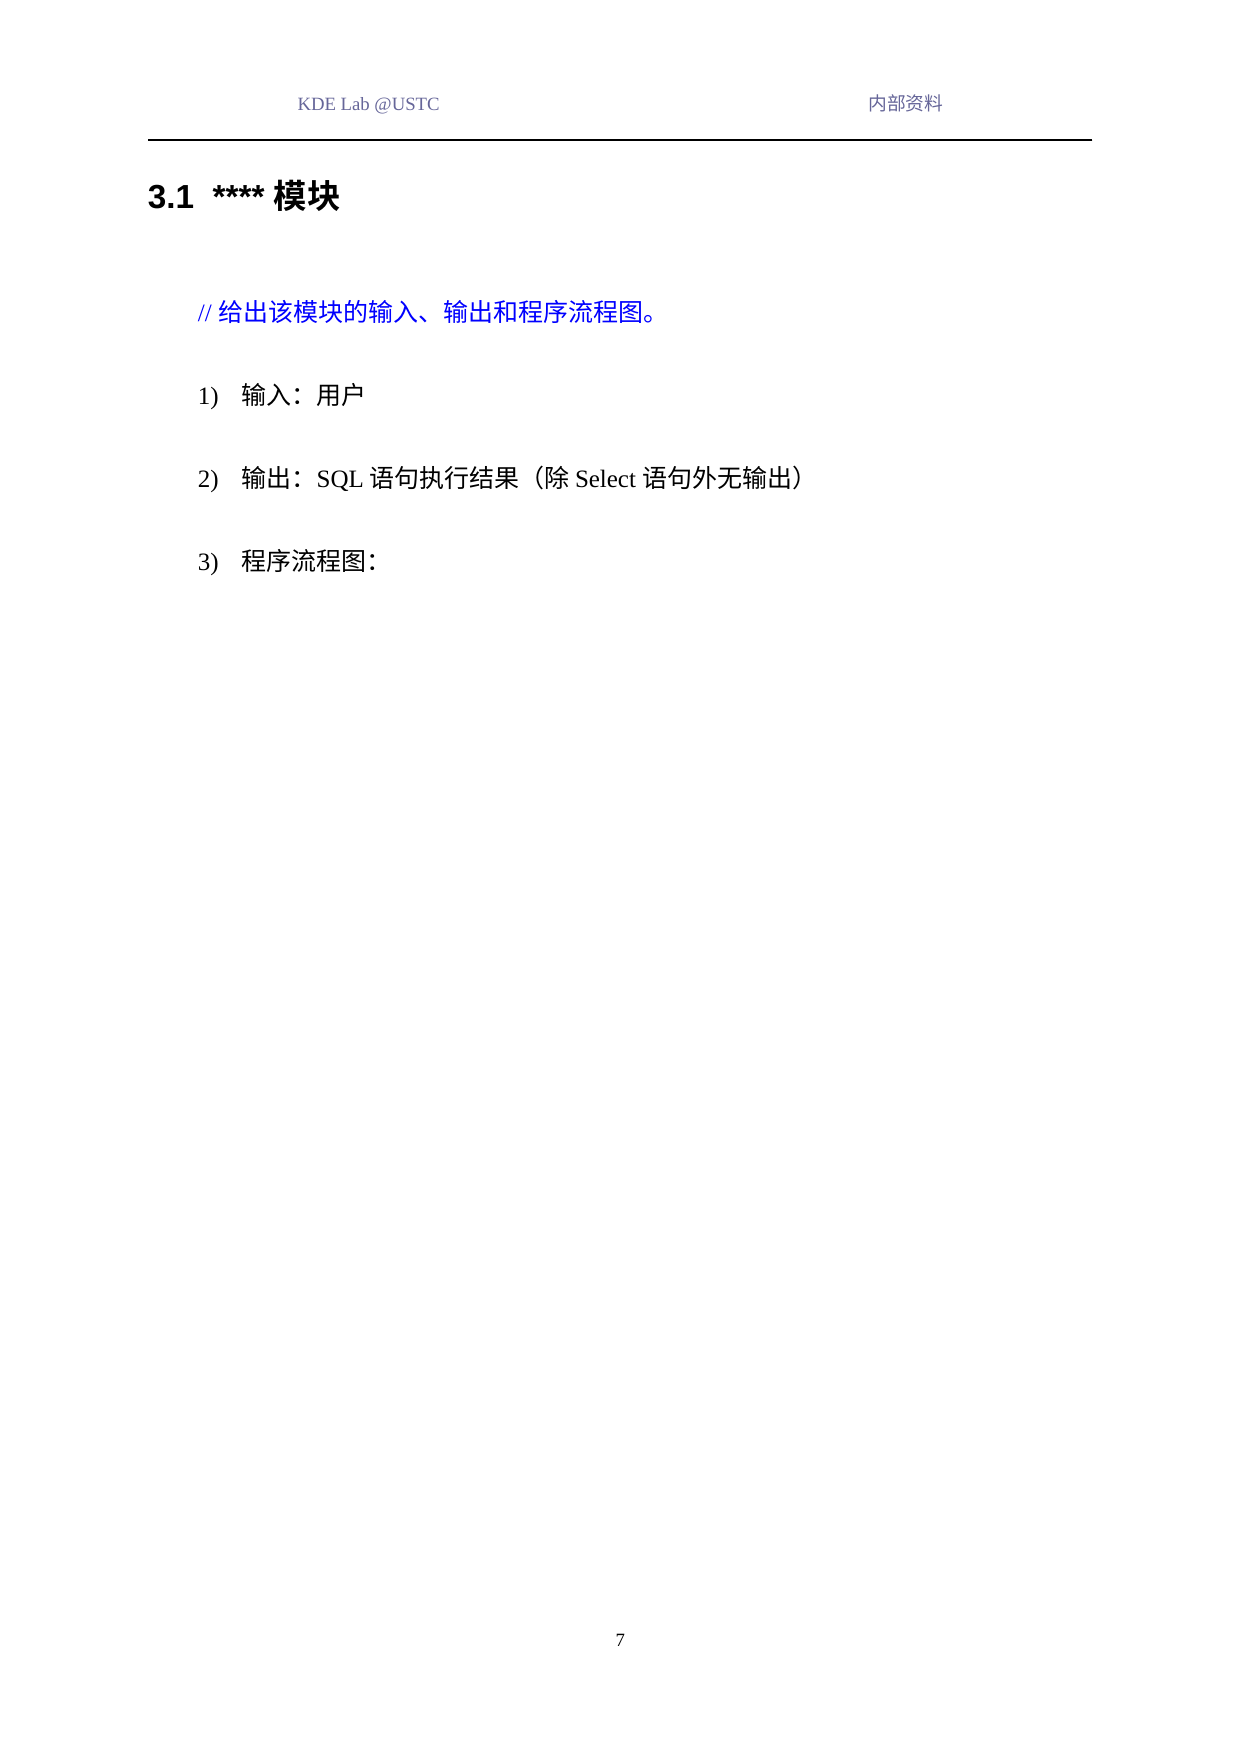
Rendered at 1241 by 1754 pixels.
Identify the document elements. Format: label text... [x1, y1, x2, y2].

list 输入：用户 [198, 361, 1092, 426]
subtitle 3.1 **** 模块 [148, 162, 1092, 227]
text // 给出该模块的输入、输出和程序流程图。 [148, 278, 1092, 343]
list 程序流程图： [198, 527, 1092, 592]
list 输出：SQL 语句执行结果（除 Select 语句外无输出） [198, 444, 1092, 509]
